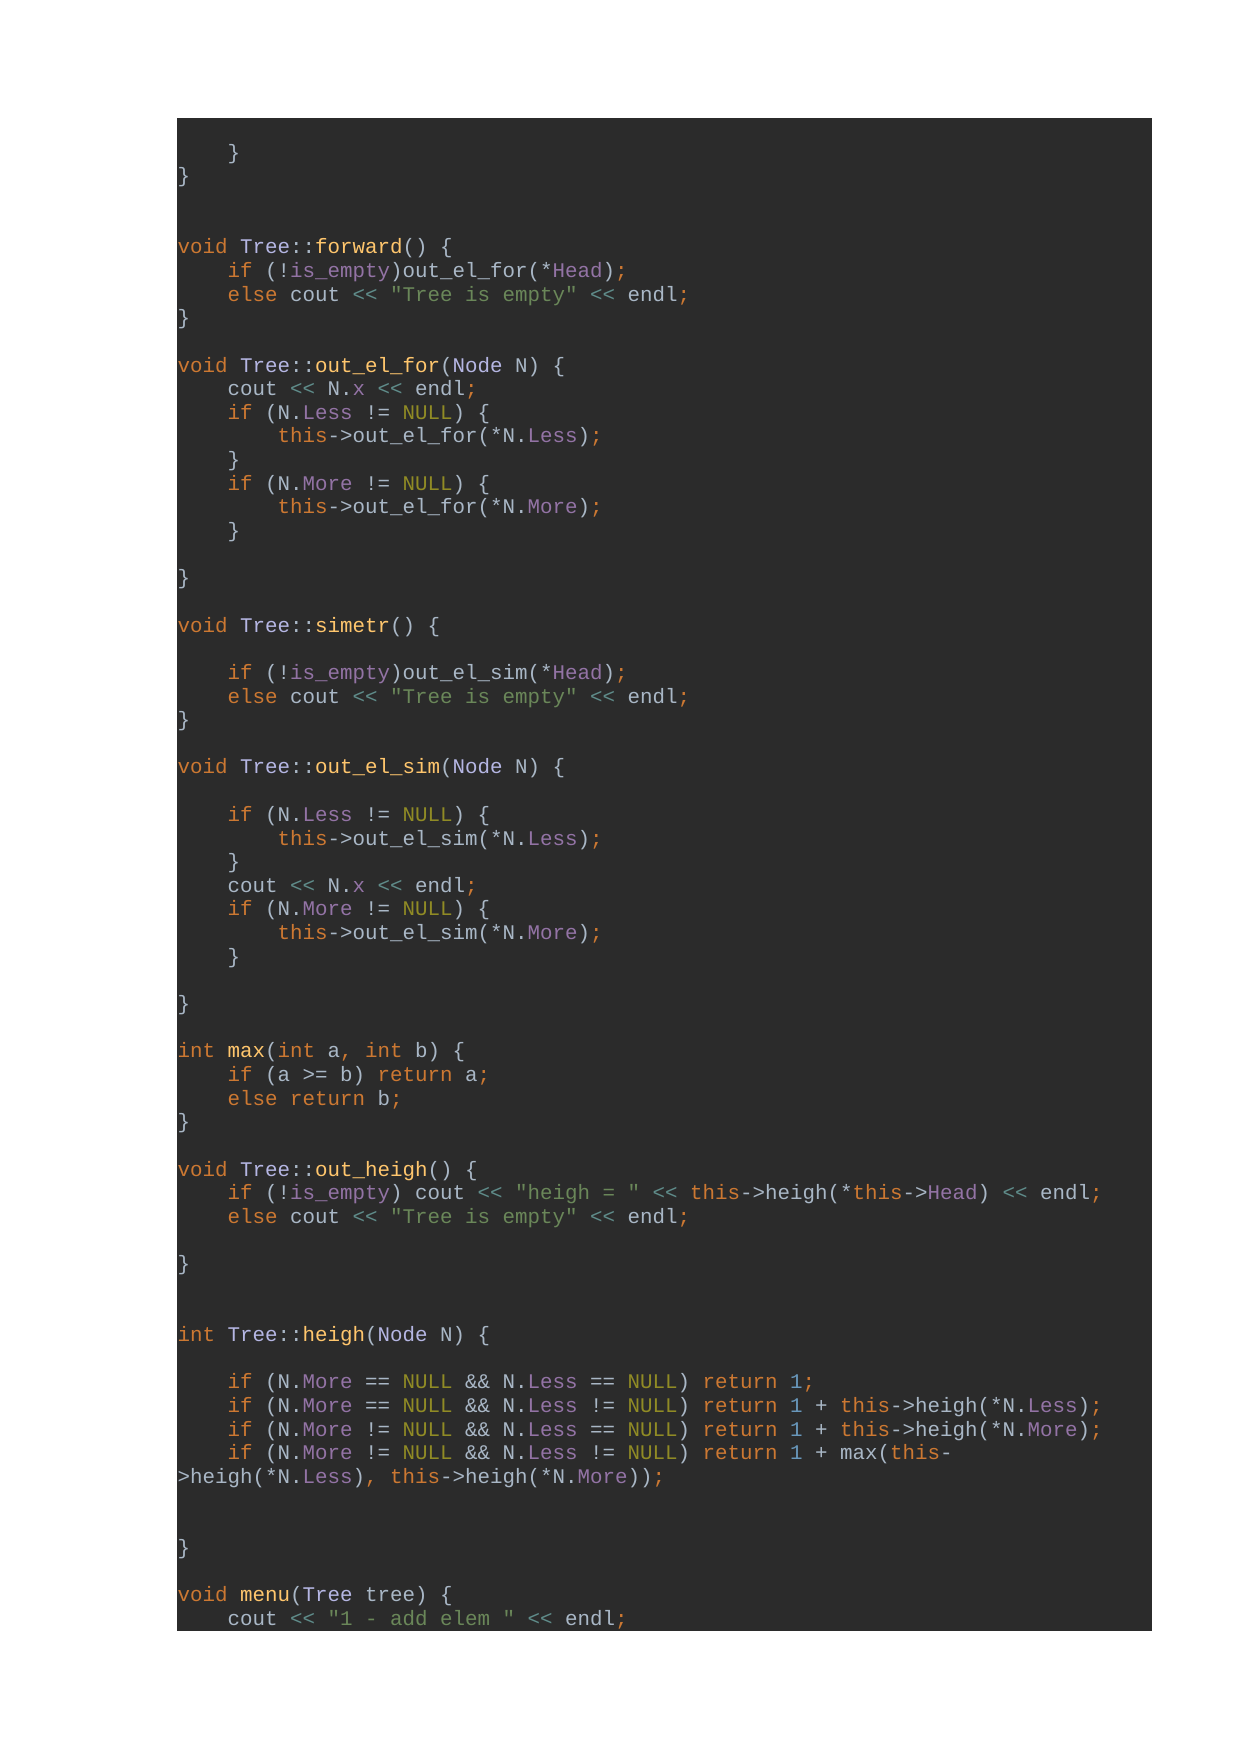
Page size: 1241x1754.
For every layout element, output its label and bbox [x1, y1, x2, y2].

text [177, 118, 1152, 1631]
